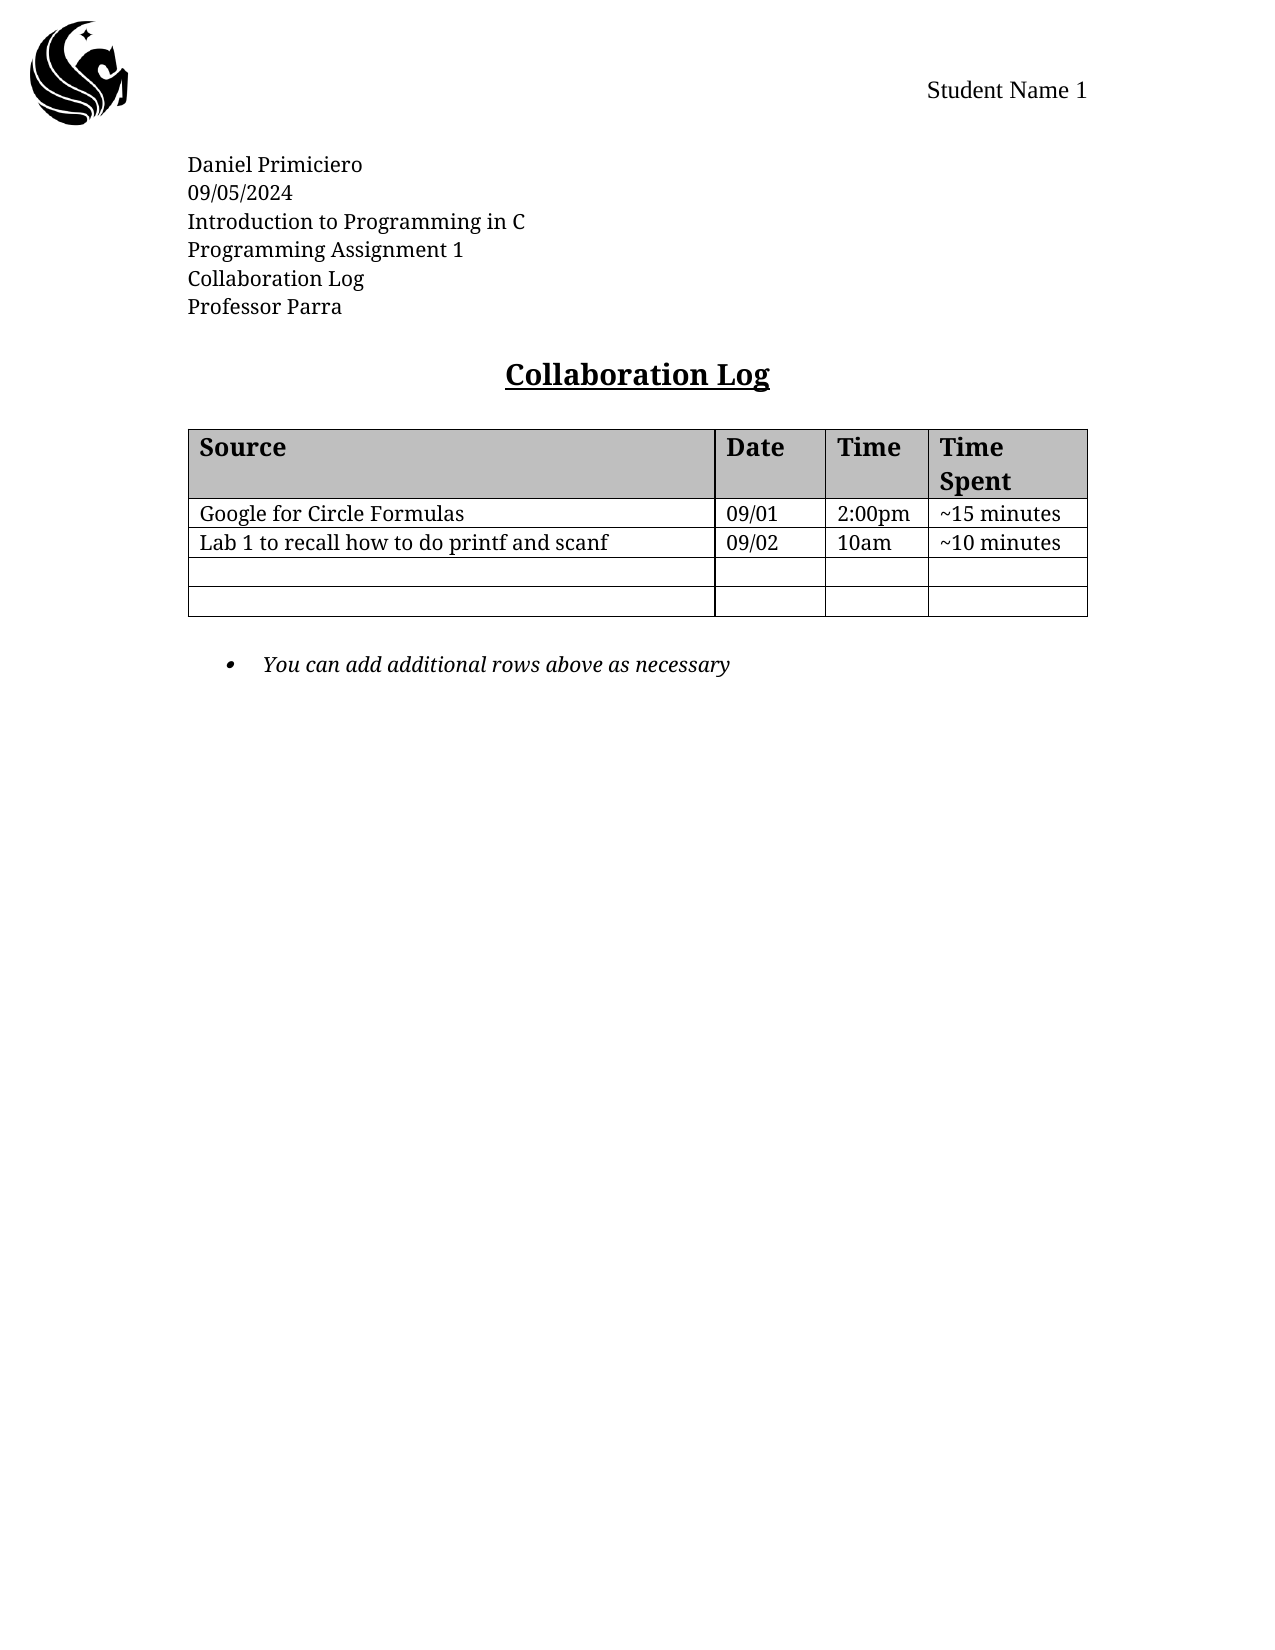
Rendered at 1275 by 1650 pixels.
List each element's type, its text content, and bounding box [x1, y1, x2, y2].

table_cell 10am [826, 528, 928, 557]
text Daniel Primiciero [187, 150, 1087, 178]
table_cell ~15 minutes [929, 499, 1087, 527]
table_cell ~10 minutes [929, 528, 1087, 557]
table_cell [826, 558, 928, 586]
list You can add additional rows above as necessary [225, 651, 1087, 679]
table_header Source [189, 430, 714, 498]
table_header Date [716, 430, 825, 498]
table_cell 09/02 [716, 528, 825, 557]
text Programming Assignment 1 [187, 235, 1087, 264]
text Introduction to Programming in C [187, 207, 1087, 235]
table_cell [189, 587, 714, 616]
table_cell [716, 558, 825, 586]
table_cell [716, 587, 825, 616]
text Collaboration Log [187, 264, 1087, 292]
table_cell [929, 587, 1087, 616]
table_cell [929, 558, 1087, 586]
text Professor Parra [187, 292, 1087, 321]
picture [22, 16, 135, 130]
table_header Time Spent [929, 430, 1087, 498]
table_cell 2:00pm [826, 499, 928, 527]
table_cell Lab 1 to recall how to do printf and scanf [189, 528, 714, 557]
table_header Time [826, 430, 928, 498]
table_cell 09/01 [716, 499, 825, 527]
table_cell [826, 587, 928, 616]
text 09/05/2024 [187, 178, 1087, 207]
table_cell [189, 558, 714, 586]
text Collaboration Log [187, 355, 1087, 394]
table_cell Google for Circle Formulas [189, 499, 714, 527]
